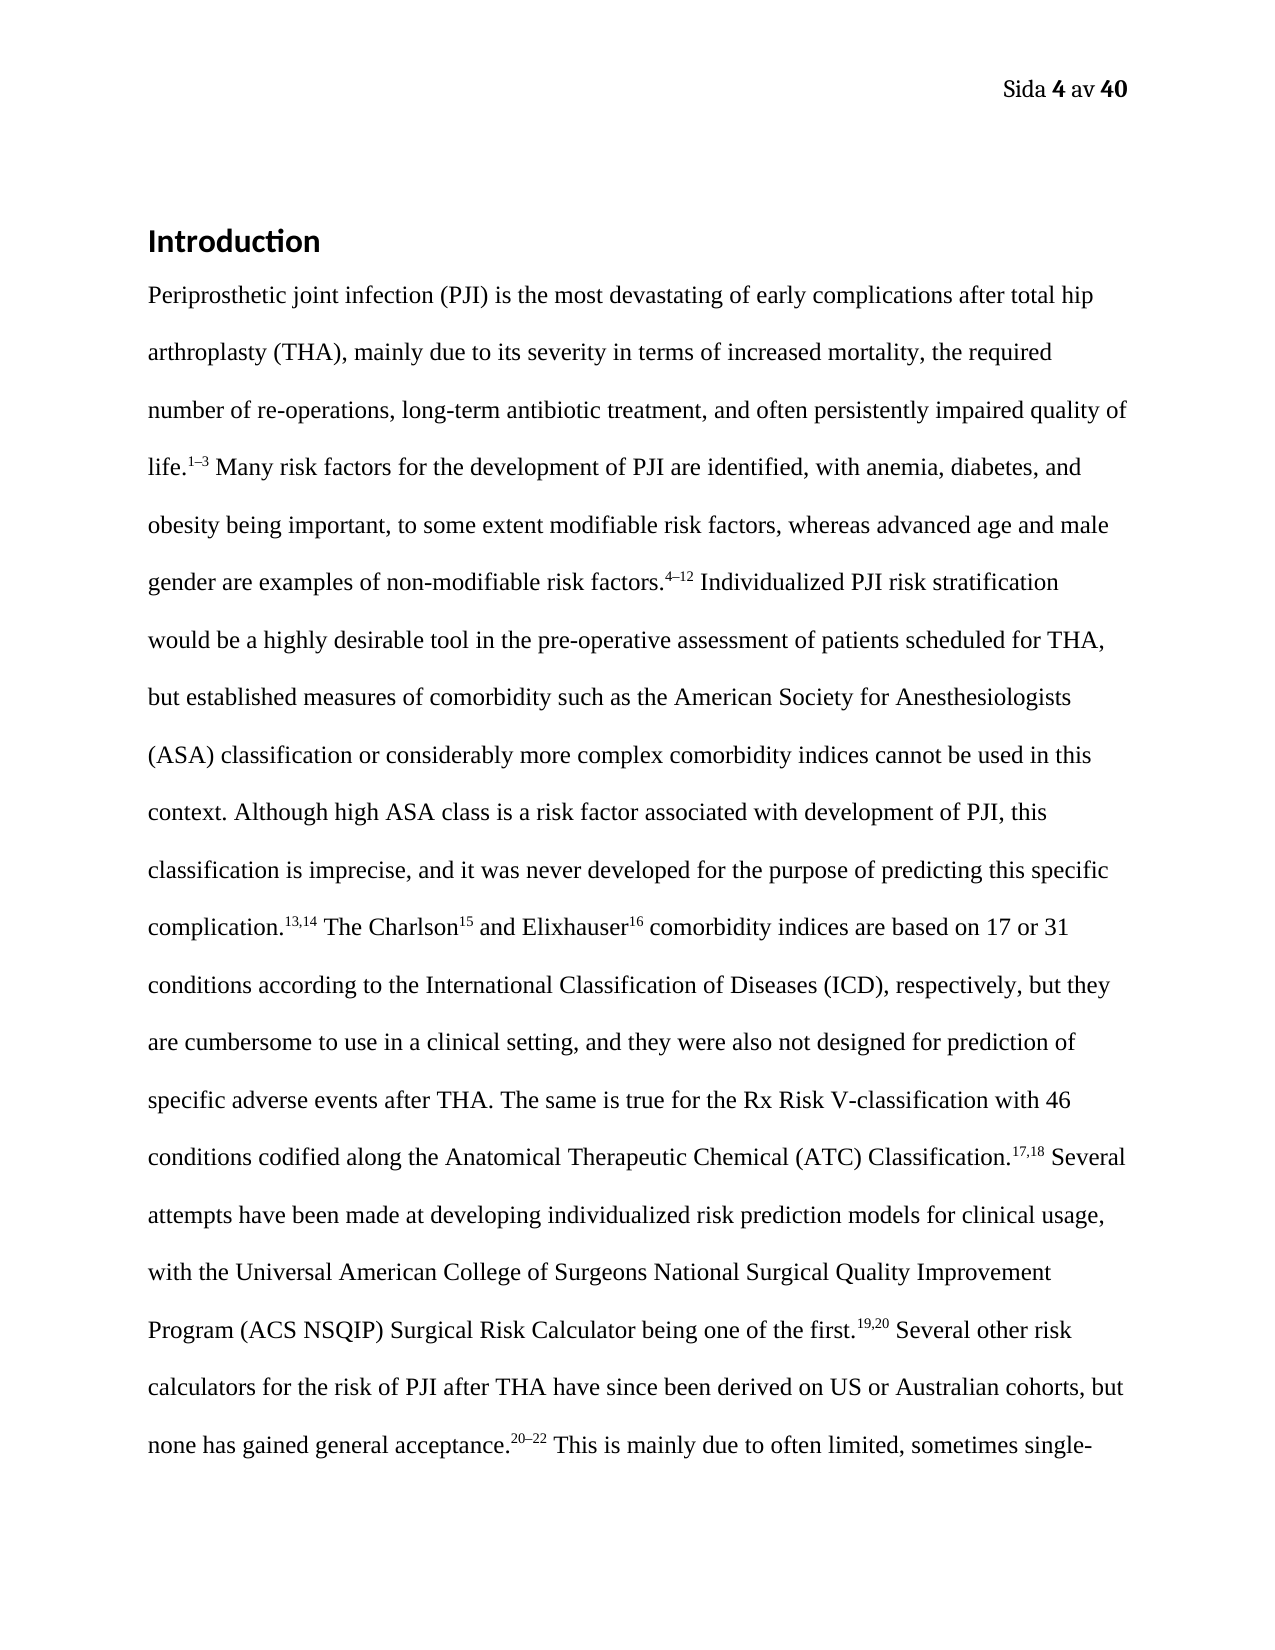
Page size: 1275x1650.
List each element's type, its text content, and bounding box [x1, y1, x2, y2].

subtitle Introduction [148, 221, 1127, 261]
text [148, 280, 1127, 1459]
